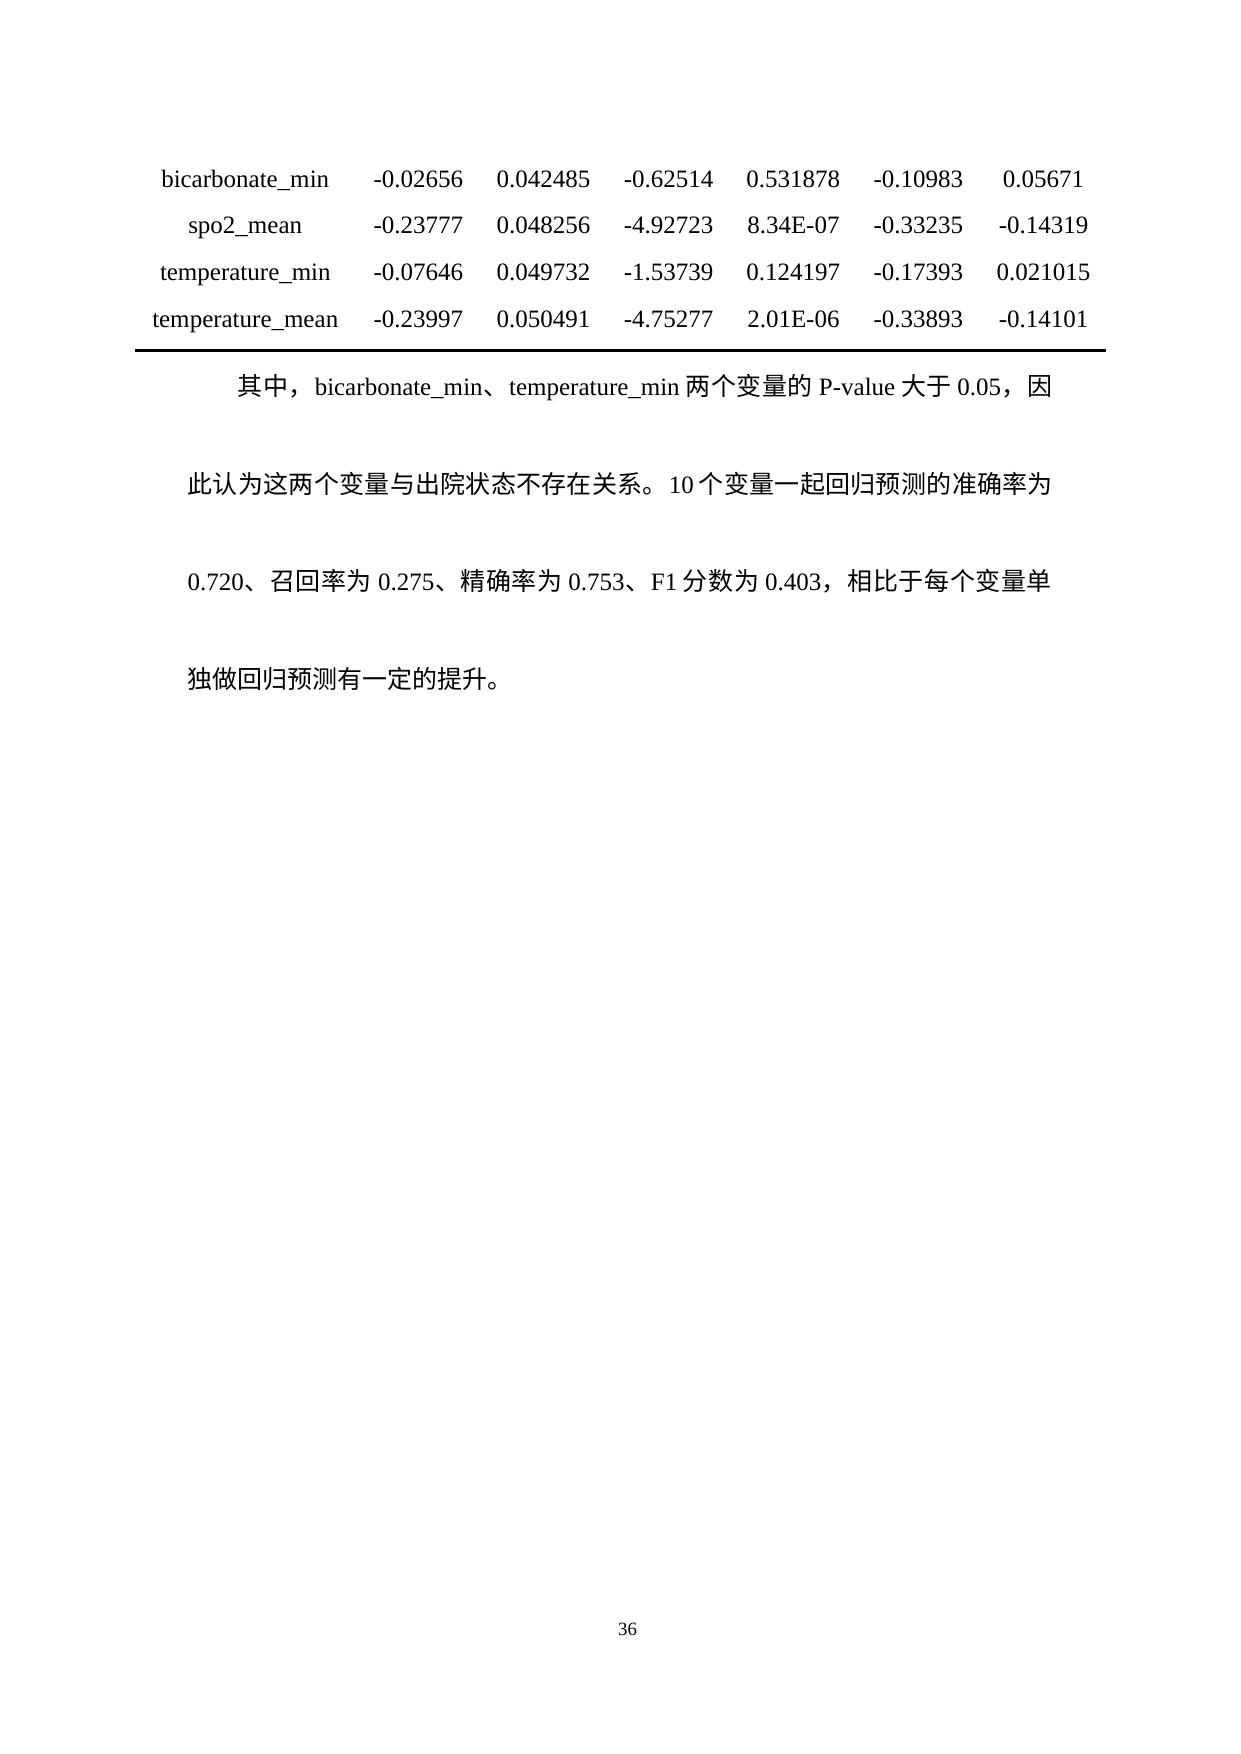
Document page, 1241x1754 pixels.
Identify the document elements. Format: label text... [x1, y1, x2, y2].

text 其中，bicarbonate_min、temperature_min两个变量的P-value大于0.05，因此认为这两个变量与出院状态不存在关系。10个变量一起回归预测的准确率为0.720、召回率为0.275、精确率为0.753、F1分数为0.403，相比于每个变量单独做回归预测有一定的提升。 [187, 352, 1053, 710]
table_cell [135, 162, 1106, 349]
